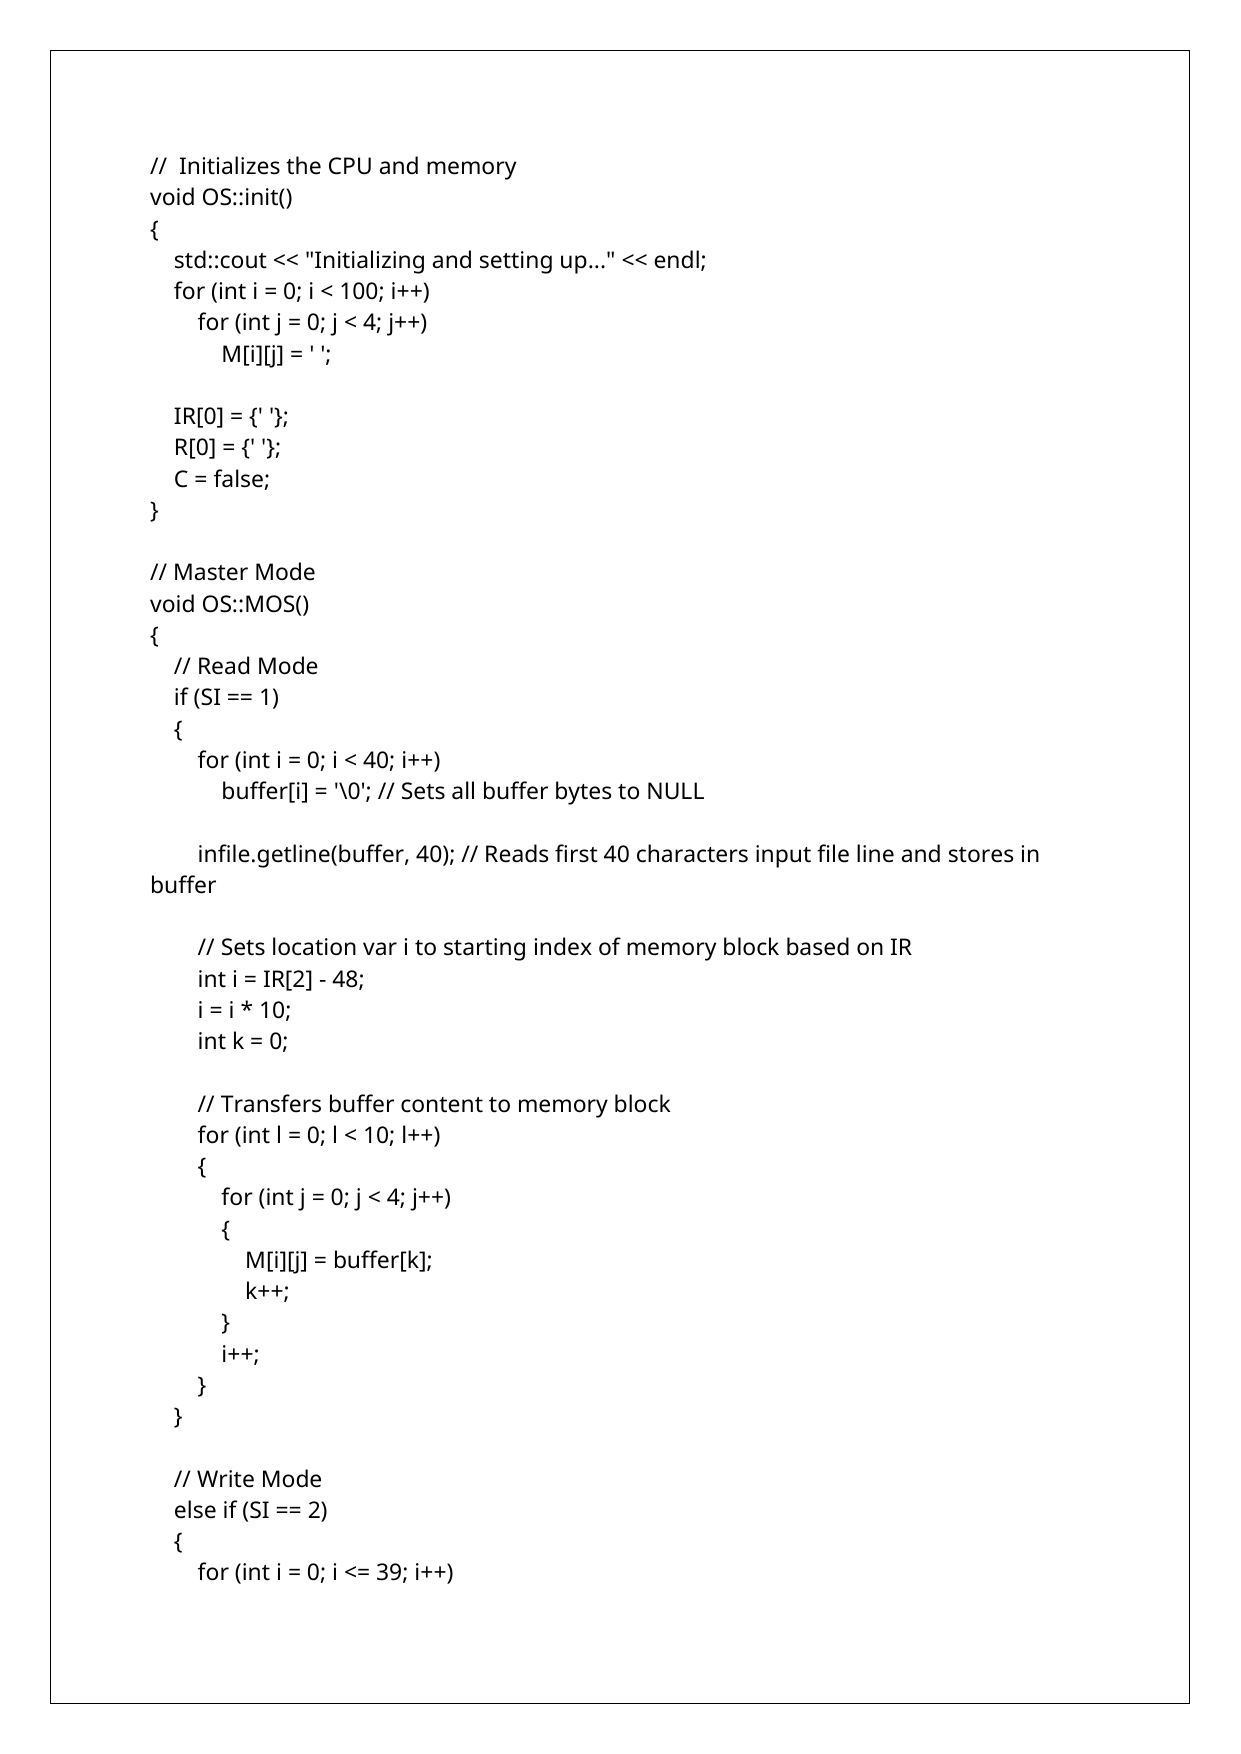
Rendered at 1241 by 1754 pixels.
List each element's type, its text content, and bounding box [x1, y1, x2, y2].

text for (int i = 0; i < 40; i++) [150, 744, 1090, 775]
text { [150, 1525, 1090, 1556]
text int k = 0; [150, 1025, 1090, 1056]
text // Initializes the CPU and memory [150, 150, 1090, 181]
text { [150, 1212, 1090, 1244]
text } [150, 494, 1090, 525]
text M[i][j] = ' '; [150, 337, 1090, 369]
text // Transfers buffer content to memory block [150, 1087, 1090, 1119]
text void OS::MOS() [150, 587, 1090, 619]
text for (int i = 0; i < 100; i++) [150, 275, 1090, 306]
text } [150, 1369, 1090, 1400]
text } [150, 1306, 1090, 1337]
text // Write Mode [150, 1462, 1090, 1494]
text C = false; [150, 462, 1090, 494]
text i = i * 10; [150, 994, 1090, 1025]
text for (int j = 0; j < 4; j++) [150, 1181, 1090, 1212]
text if (SI == 1) [150, 681, 1090, 712]
text { [150, 619, 1090, 650]
text std::cout << "Initializing and setting up..." << endl; [150, 244, 1090, 275]
text { [150, 712, 1090, 744]
text // Master Mode [150, 556, 1090, 587]
text for (int j = 0; j < 4; j++) [150, 306, 1090, 337]
text // Read Mode [150, 650, 1090, 681]
text M[i][j] = buffer[k]; [150, 1244, 1090, 1275]
text void OS::init() [150, 181, 1090, 212]
text int i = IR[2] - 48; [150, 962, 1090, 994]
text { [150, 1150, 1090, 1181]
text { [150, 212, 1090, 244]
text i++; [150, 1337, 1090, 1369]
text // Sets location var i to starting index of memory block based on IR [150, 931, 1090, 962]
text buffer[i] = '\0'; // Sets all buffer bytes to NULL [150, 775, 1090, 806]
text for (int l = 0; l < 10; l++) [150, 1119, 1090, 1150]
text } [150, 1400, 1090, 1431]
text else if (SI == 2) [150, 1494, 1090, 1525]
text IR[0] = {' '}; [150, 400, 1090, 431]
text k++; [150, 1275, 1090, 1306]
text for (int i = 0; i <= 39; i++) [150, 1556, 1090, 1587]
text infile.getline(buffer, 40); // Reads first 40 characters input file line and stores in buffer [150, 837, 1090, 900]
text R[0] = {' '}; [150, 431, 1090, 462]
